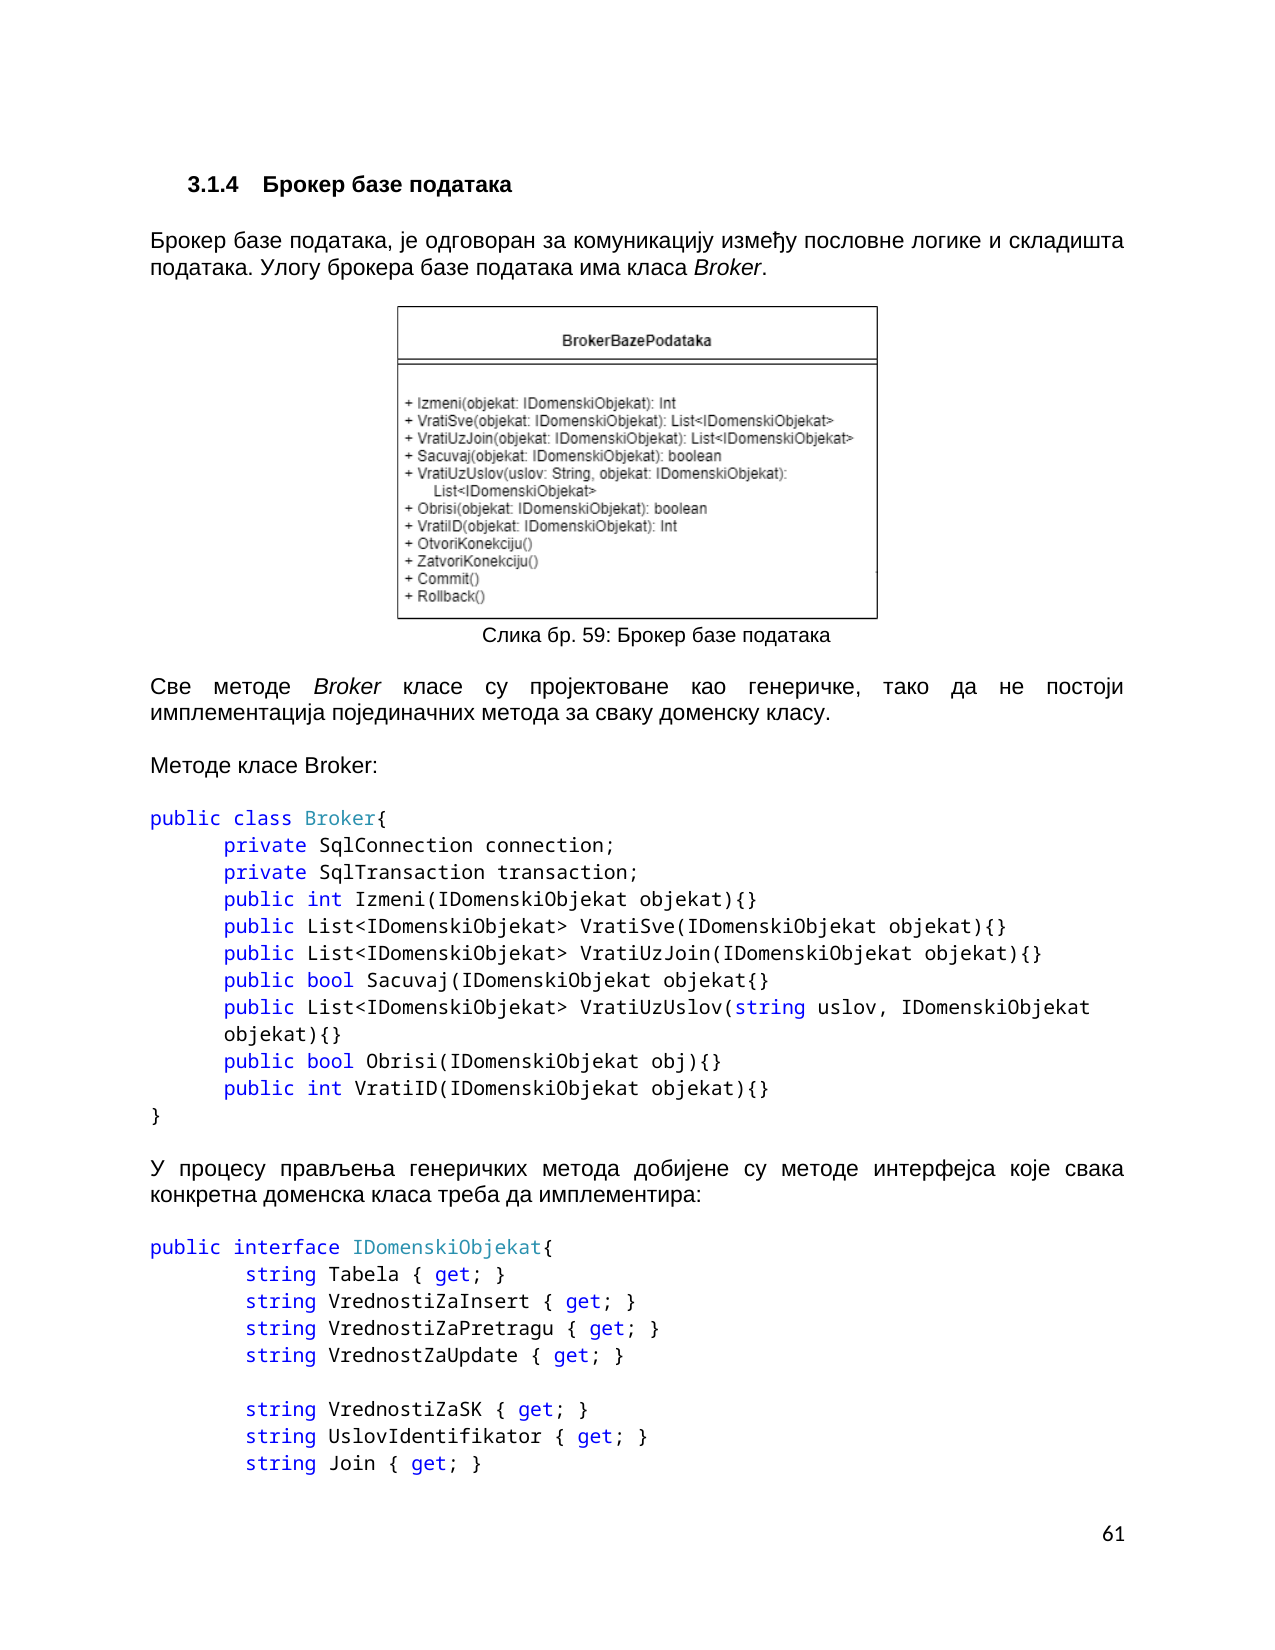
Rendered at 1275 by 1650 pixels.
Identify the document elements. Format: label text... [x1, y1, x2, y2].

text string VrednostiZaSK { get; } [150, 1396, 1125, 1422]
text private SqlTransaction transaction; [224, 858, 1125, 885]
text string Join { get; } [150, 1449, 1125, 1476]
text У процесу прављења генеричких метода добијене су методе интерфејса које свака конкретна доменска класа треба да имплементира: [150, 1154, 1125, 1207]
text public List<IDomenskiObjekat> VratiUzUslov(string uslov, IDomenskiObjekat objekat){} [224, 993, 1125, 1047]
text string VrednostiZaInsert { get; } [150, 1288, 1125, 1314]
text string UslovIdentifikator { get; } [150, 1422, 1125, 1449]
text Брокер базе података, је одговоран за комуникацију између пословне логике и складишта података. Улогу брокера базе података има класа Broker. [150, 227, 1125, 280]
text public class Broker{ [150, 804, 1125, 831]
text public bool Sacuvaj(IDomenskiObjekat objekat{} [224, 966, 1125, 993]
text string VrednostZaUpdate { get; } [150, 1342, 1125, 1368]
text } [150, 1101, 1125, 1128]
text public bool Obrisi(IDomenskiObjekat obj){} [224, 1047, 1125, 1074]
picture [397, 306, 878, 623]
text public interface IDomenskiObjekat{ [150, 1234, 1125, 1261]
text Слика бр. 59: Брокер базе података [187, 622, 1125, 646]
text string VrednostiZaPretragu { get; } [150, 1314, 1125, 1342]
text public List<IDomenskiObjekat> VratiSve(IDomenskiObjekat objekat){} [224, 912, 1125, 939]
text Све методе Broker класе су пројектоване као генеричке, тако да не постоји имплементација појединачних метода за сваку доменску класу. [150, 673, 1125, 725]
text private SqlConnection connection; [224, 831, 1125, 858]
text Методе класе Broker: [150, 752, 1125, 778]
subtitle Брокер базе података [187, 171, 1125, 197]
text public List<IDomenskiObjekat> VratiUzJoin(IDomenskiObjekat objekat){} [224, 939, 1125, 966]
text public int VratiID(IDomenskiObjekat objekat){} [224, 1074, 1125, 1101]
text string Tabela { get; } [150, 1261, 1125, 1288]
text public int Izmeni(IDomenskiObjekat objekat){} [224, 885, 1125, 912]
